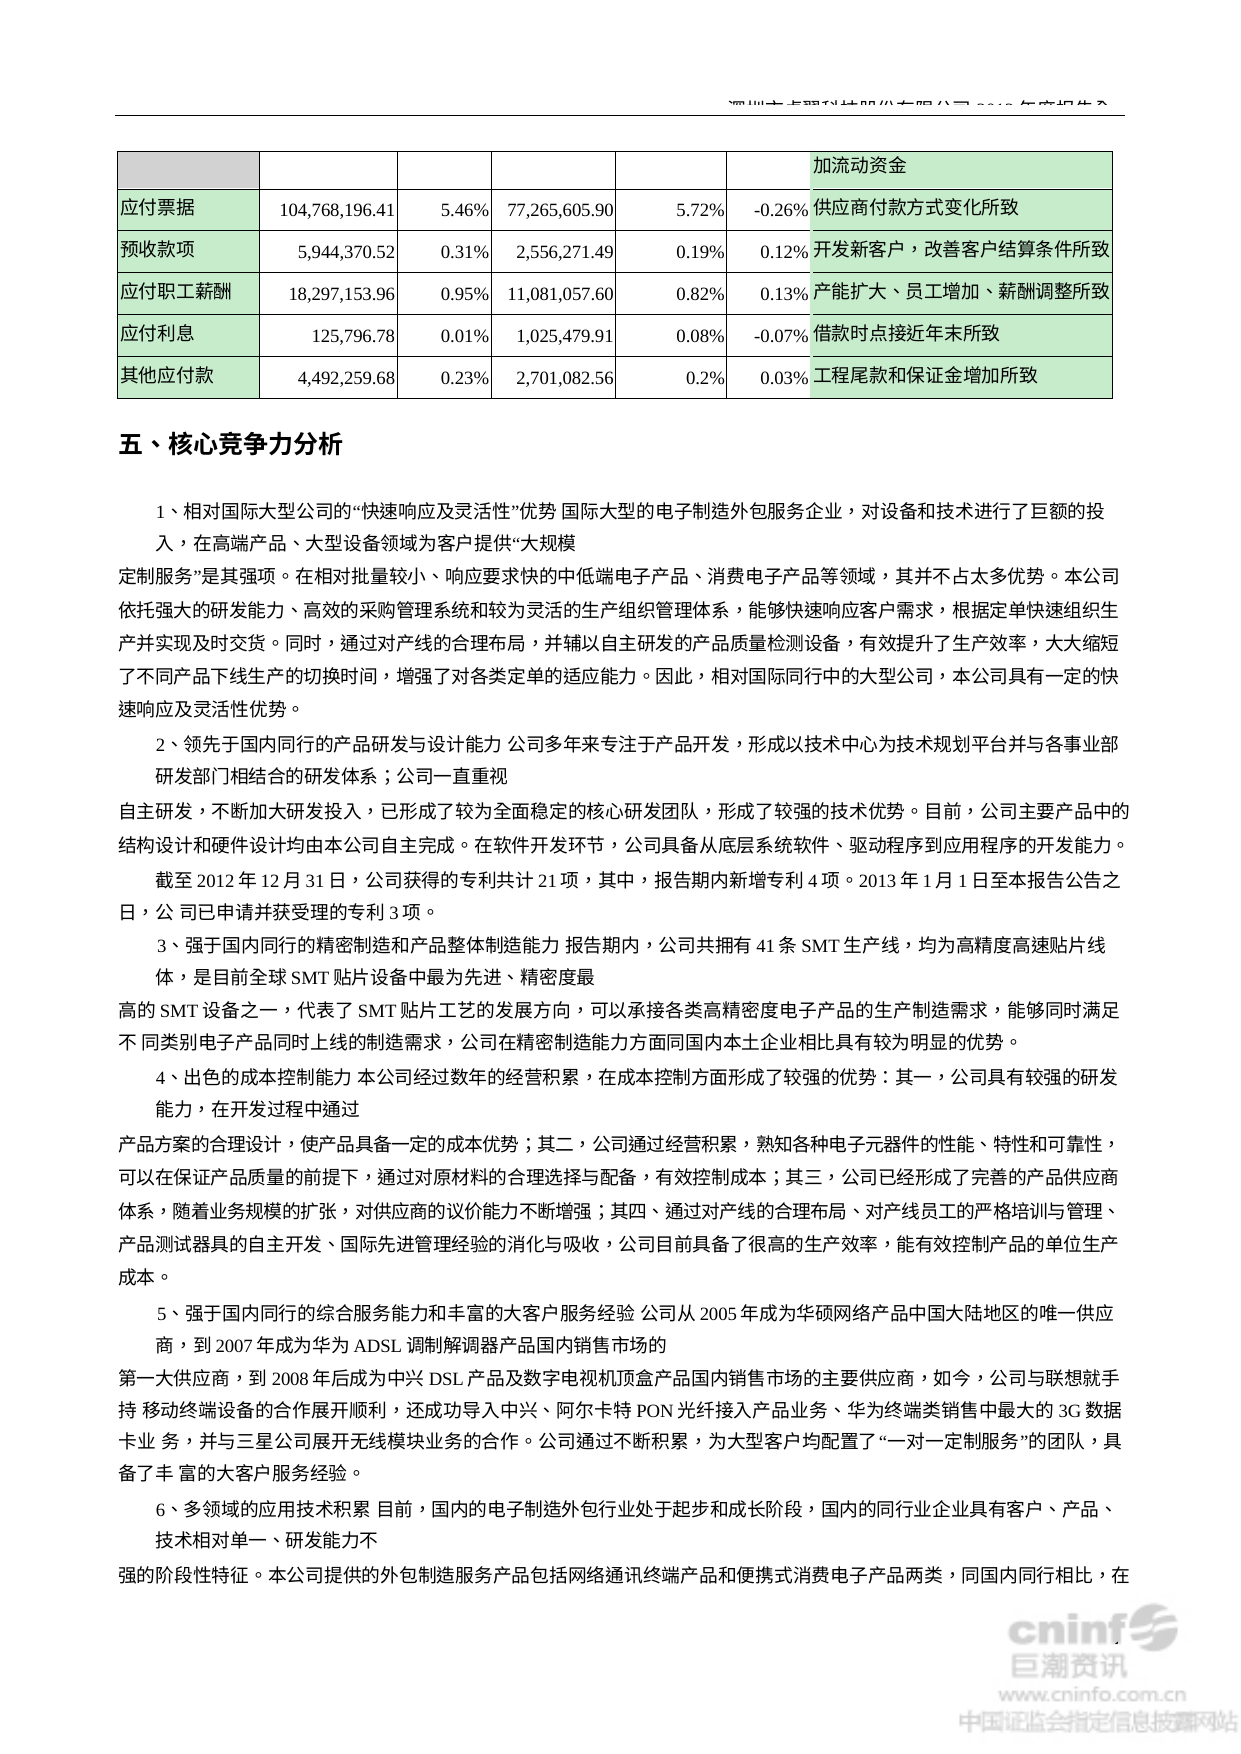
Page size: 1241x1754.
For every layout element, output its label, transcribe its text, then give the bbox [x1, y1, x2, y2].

text 2、领先于国内同行的产品研发与设计能力 公司多年来专注于产品开发，形成以技术中心为技术规划平台并与各事业部研发部门相结合的研发体系；公司一直重视 [156, 732, 1123, 789]
picture [958, 1593, 1241, 1754]
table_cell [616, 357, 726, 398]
text 5、强于国内同行的综合服务能力和丰富的大客户服务经验 公司从2005年成为华硕网络产品中国大陆地区的唯一供应商，到2007年成为华为ADSL调制解调器产品国内销售市场的 [156, 1300, 1123, 1357]
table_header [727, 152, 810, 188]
text 自主研发，不断加大研发投入，已形成了较为全面稳定的核心研发团队，形成了较强的技术优势。目前，公司主要产品中的 结构设计和硬件设计均由本公司自主完成。在软件开发环节，公司具备从底层系统软件、驱动程序到应用程序的开发能力。 [118, 798, 1131, 857]
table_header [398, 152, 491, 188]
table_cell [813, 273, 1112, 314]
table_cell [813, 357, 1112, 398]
text 3、强于国内同行的精密制造和产品整体制造能力 报告期内，公司共拥有41条SMT生产线，均为高精度高速贴片线体，是目前全球SMT贴片设备中最为先进、精密度最 [156, 932, 1123, 990]
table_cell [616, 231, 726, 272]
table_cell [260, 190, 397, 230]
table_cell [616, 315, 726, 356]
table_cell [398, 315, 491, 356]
text 第一大供应商，到2008年后成为中兴DSL产品及数字电视机顶盒产品国内销售市场的主要供应商，如今，公司与联想就手持 移动终端设备的合作展开顺利，还成功导入中兴、阿尔卡特PON光纤接入产品业务、华为终端类销售中最大的3G数据卡业 务，并与三星公司展开无线模块业务的合作。公司通过不断积累，为大型客户均配置了“一对一定制服务”的团队，具备了丰 富的大客户服务经验。 [118, 1365, 1123, 1486]
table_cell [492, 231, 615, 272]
text 6、多领域的应用技术积累 目前，国内的电子制造外包行业处于起步和成长阶段，国内的同行业企业具有客户、产品、技术相对单一、研发能力不 [156, 1496, 1123, 1553]
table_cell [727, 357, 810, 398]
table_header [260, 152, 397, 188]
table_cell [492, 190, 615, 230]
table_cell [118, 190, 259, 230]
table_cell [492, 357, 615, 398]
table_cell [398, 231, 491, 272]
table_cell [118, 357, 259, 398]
text 1、相对国际大型公司的“快速响应及灵活性”优势 国际大型的电子制造外包服务企业，对设备和技术进行了巨额的投入，在高端产品、大型设备领域为客户提供“大规模 [156, 499, 1123, 556]
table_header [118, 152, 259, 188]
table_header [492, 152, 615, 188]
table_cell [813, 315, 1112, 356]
subtitle 五、核心竞争力分析 [118, 427, 1240, 461]
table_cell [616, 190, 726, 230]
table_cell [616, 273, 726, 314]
text 产品方案的合理设计，使产品具备一定的成本优势；其二，公司通过经营积累，熟知各种电子元器件的性能、特性和可靠性， 可以在保证产品质量的前提下，通过对原材料的合理选择与配备，有效控制成本；其三，公司已经形成了完善的产品供应商 体系，随着业务规模的扩张，对供应商的议价能力不断增强；其四、通过对产线的合理布局、对产线员工的严格培训与管理、 产品测试器具的自主开发、国际先进管理经验的消化与吸收，公司目前具备了很高的生产效率，能有效控制产品的单位生产 成本。 [118, 1131, 1122, 1290]
text 截至2012年12月31日，公司获得的专利共计21项，其中，报告期内新增专利4项。2013年1月1日至本报告公告之日，公 司已申请并获受理的专利3项。 [118, 867, 1123, 924]
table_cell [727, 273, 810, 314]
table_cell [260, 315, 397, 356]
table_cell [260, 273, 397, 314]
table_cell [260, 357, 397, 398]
text 定制服务”是其强项。在相对批量较小、响应要求快的中低端电子产品、消费电子产品等领域，其并不占太多优势。本公司 依托强大的研发能力、高效的采购管理系统和较为灵活的生产组织管理体系，能够快速响应客户需求，根据定单快速组织生 产并实现及时交货。同时，通过对产线的合理布局，并辅以自主研发的产品质量检测设备，有效提升了生产效率，大大缩短 了不同产品下线生产的切换时间，增强了对各类定单的适应能力。因此，相对国际同行中的大型公司，本公司具有一定的快 速响应及灵活性优势。 [118, 564, 1123, 722]
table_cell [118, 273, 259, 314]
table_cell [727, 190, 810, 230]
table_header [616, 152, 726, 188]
text 高的SMT设备之一，代表了SMT贴片工艺的发展方向，可以承接各类高精密度电子产品的生产制造需求，能够同时满足不 同类别电子产品同时上线的制造需求，公司在精密制造能力方面同国内本土企业相比具有较为明显的优势。 [118, 997, 1121, 1055]
text 4、出色的成本控制能力 本公司经过数年的经营积累，在成本控制方面形成了较强的优势：其一，公司具有较强的研发能力，在开发过程中通过 [156, 1064, 1123, 1122]
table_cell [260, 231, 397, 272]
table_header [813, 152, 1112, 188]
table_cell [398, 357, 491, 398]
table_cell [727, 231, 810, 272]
text 强的阶段性特征。本公司提供的外包制造服务产品包括网络通讯终端产品和便携式消费电子产品两类，同国内同行相比，在 [118, 1563, 1240, 1588]
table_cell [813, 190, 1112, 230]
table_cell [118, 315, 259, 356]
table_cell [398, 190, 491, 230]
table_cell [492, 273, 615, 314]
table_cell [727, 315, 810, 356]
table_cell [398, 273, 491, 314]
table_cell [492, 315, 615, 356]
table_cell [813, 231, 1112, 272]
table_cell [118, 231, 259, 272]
